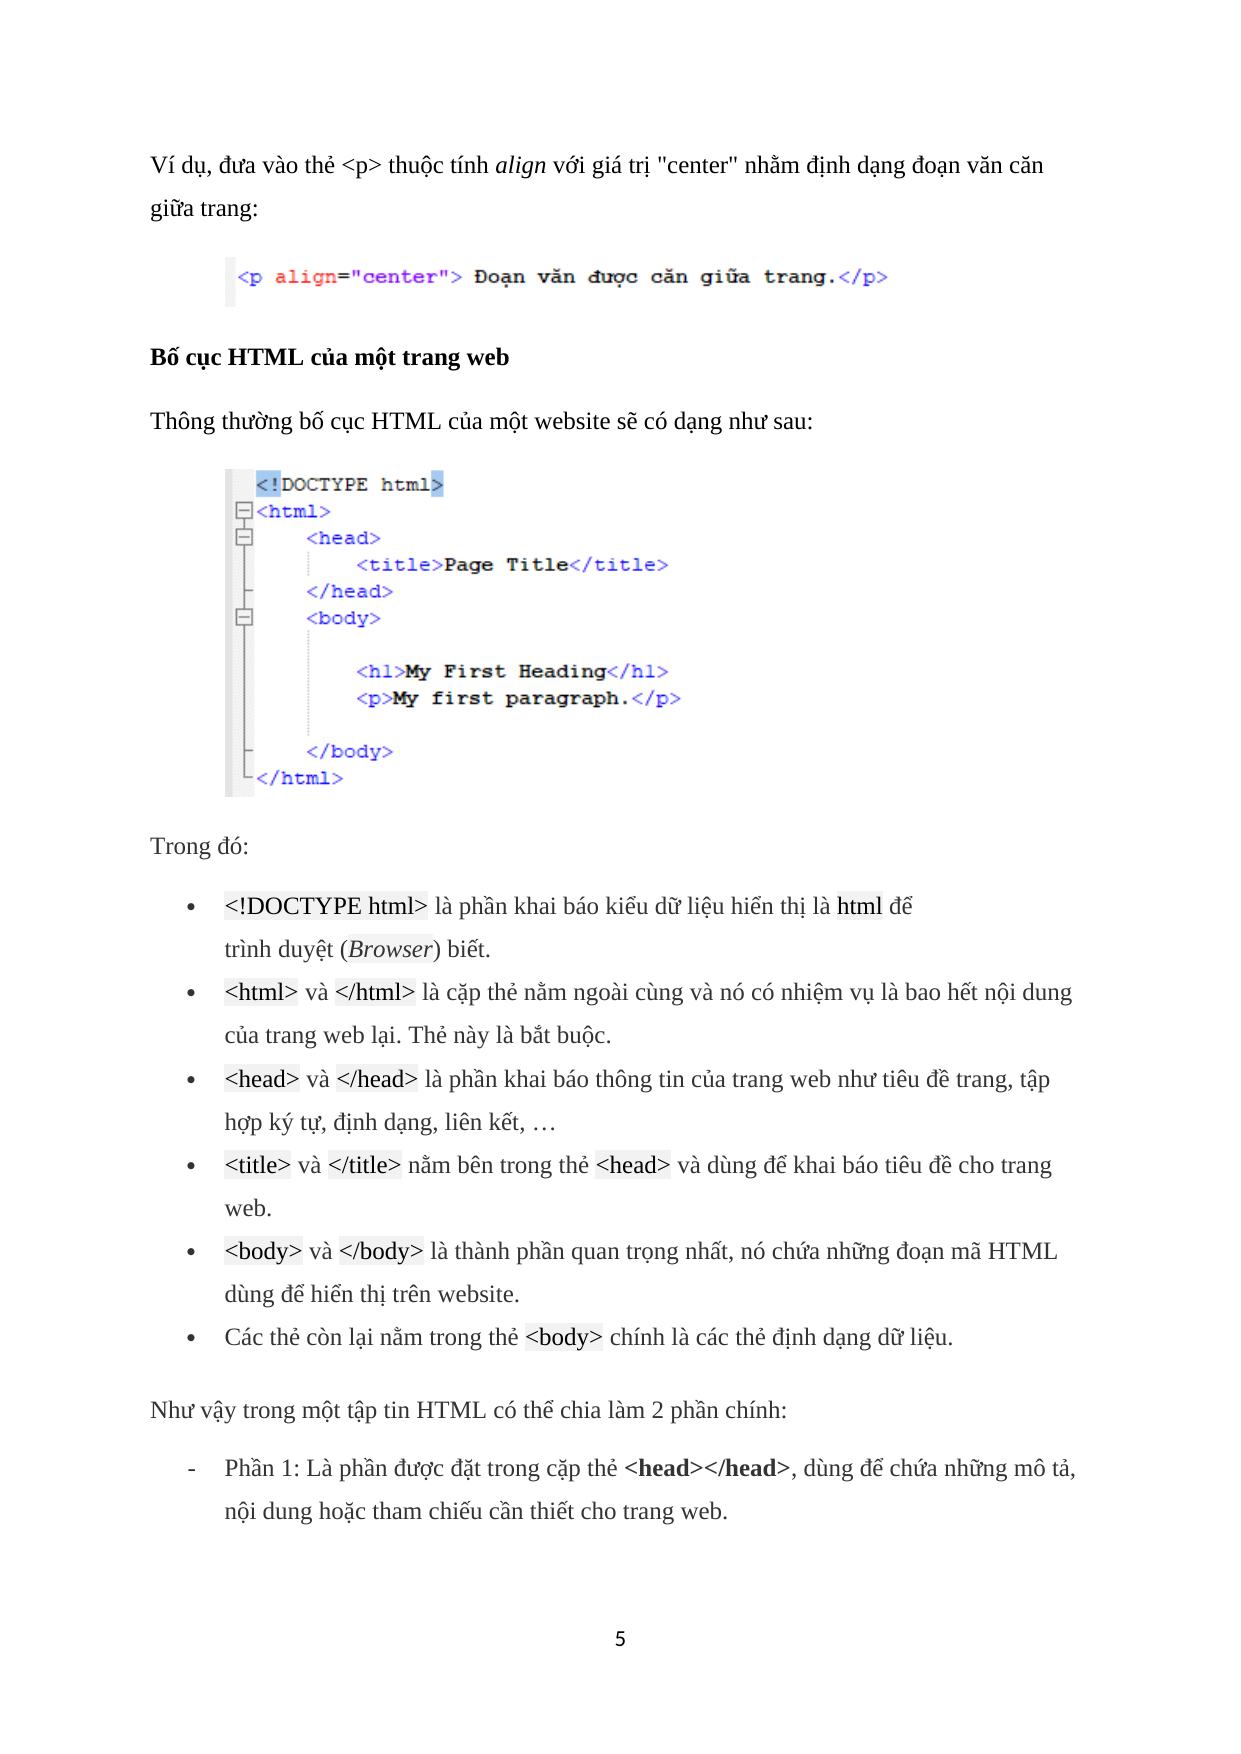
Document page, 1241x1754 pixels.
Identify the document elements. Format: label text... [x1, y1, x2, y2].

text Ví dụ, đưa vào thẻ <p> thuộc tính align với giá trị "center" nhằm định dạng đoạn văn căn giữa trang: [150, 150, 1090, 222]
text Trong đó: [150, 831, 1090, 860]
list Phần 1: Là phần được đặt trong cặp thẻ <head></head>, dùng để chứa những mô tả, nội dung hoặc tham chiếu cần thiết cho trang web. [187, 1453, 1090, 1524]
list <body> và </body> là thành phần quan trọng nhất, nó chứa những đoạn mã HTML dùng để hiển thị trên website. [187, 1236, 1090, 1308]
text Như vậy trong một tập tin HTML có thể chia làm 2 phần chính: [150, 1395, 1090, 1423]
text Thông thường bố cục HTML của một website sẽ có dạng như sau: [150, 406, 1090, 434]
list Các thẻ còn lại nằm trong thẻ <body> chính là các thẻ định dạng dữ liệu. [187, 1322, 1090, 1351]
list <!DOCTYPE html> là phần khai báo kiểu dữ liệu hiển thị là html để trình duyệt (Browser) biết. [187, 891, 1090, 963]
picture [225, 257, 914, 307]
list <head> và </head> là phần khai báo thông tin của trang web như tiêu đề trang, tập hợp ký tự, định dạng, liên kết, … [187, 1064, 1090, 1136]
list <html> và </html> là cặp thẻ nằm ngoài cùng và nó có nhiệm vụ là bao hết nội dung của trang web lại. Thẻ này là bắt buộc. [187, 977, 1090, 1049]
list <title> và </title> nằm bên trong thẻ <head> và dùng để khai báo tiêu đề cho trang web. [187, 1150, 1090, 1222]
picture [225, 469, 730, 797]
text Bố cục HTML của một trang web [150, 342, 1090, 371]
